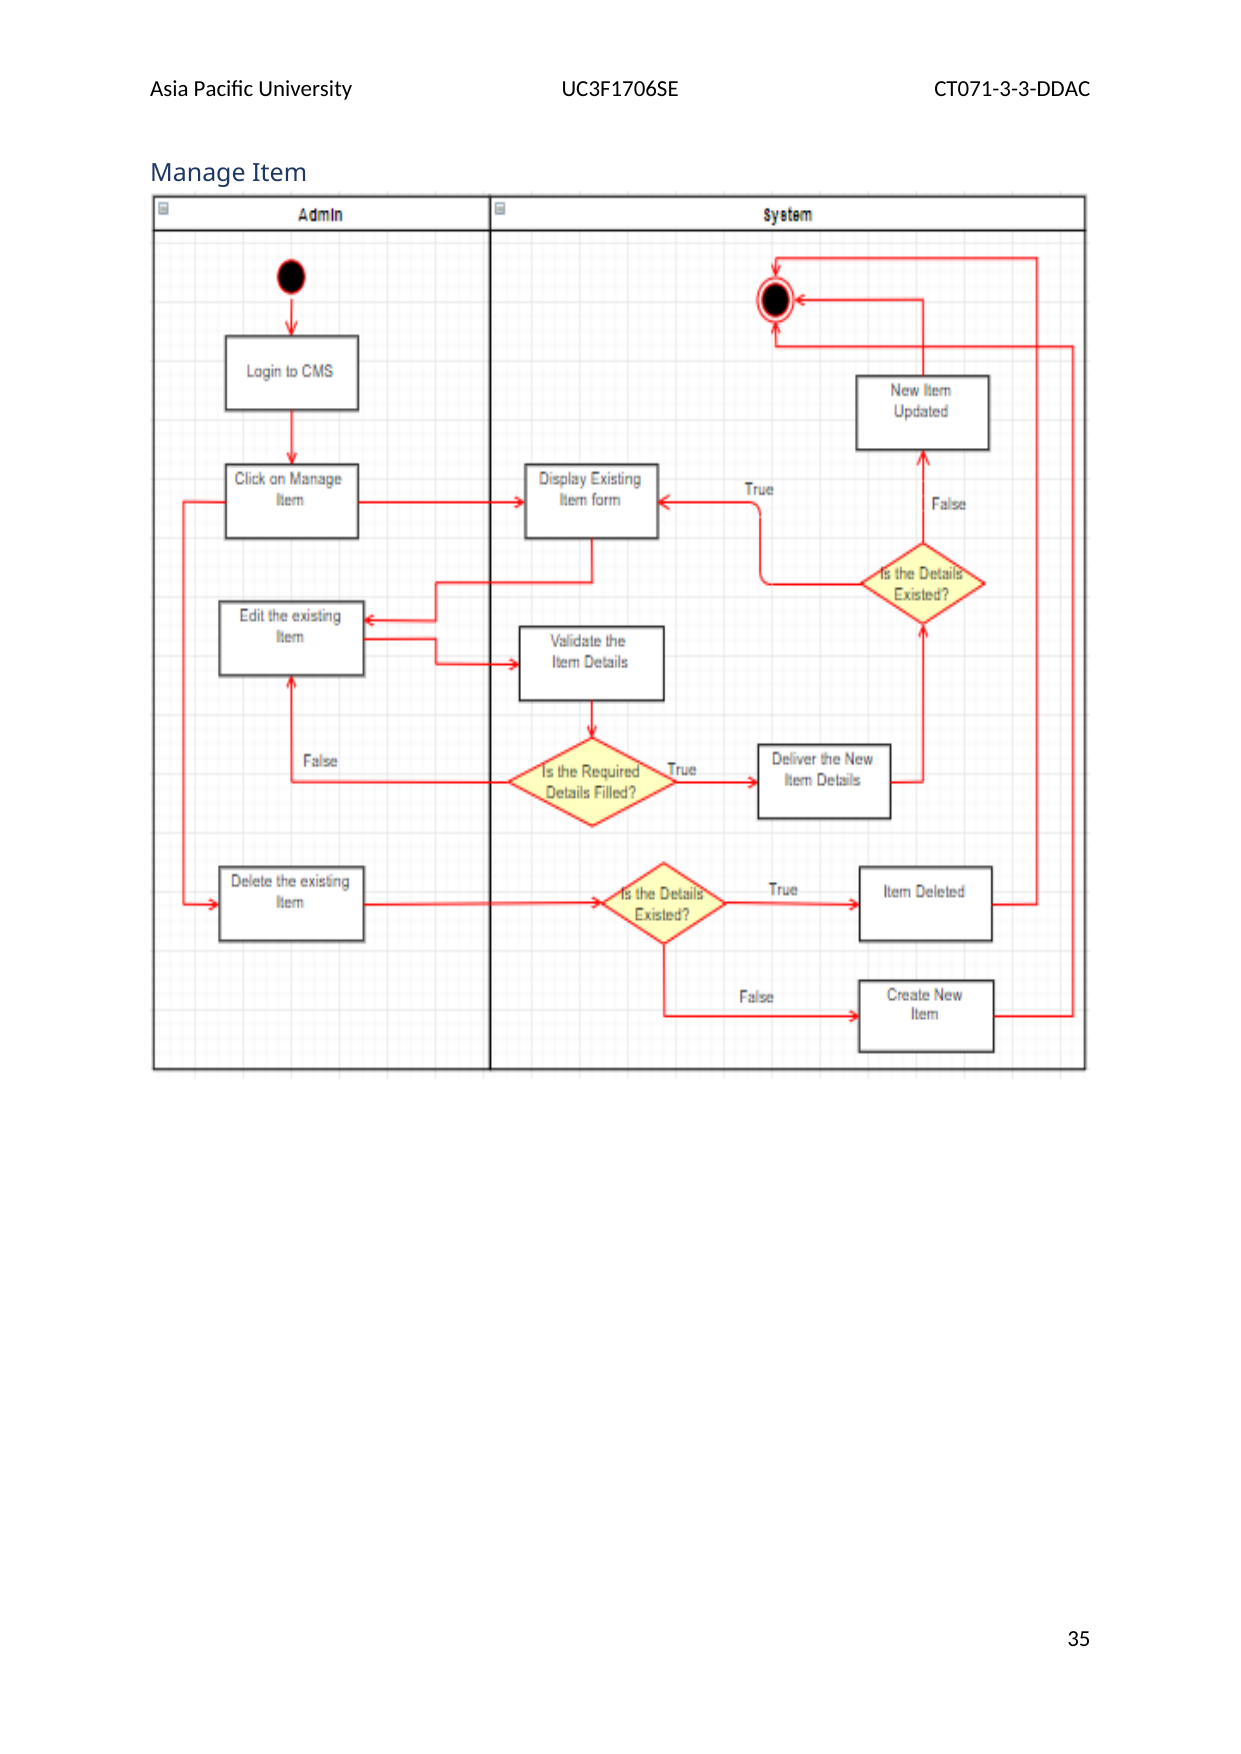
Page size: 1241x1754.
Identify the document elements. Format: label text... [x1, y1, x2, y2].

picture [150, 191, 1090, 1079]
subtitle Manage Item [150, 154, 1090, 188]
